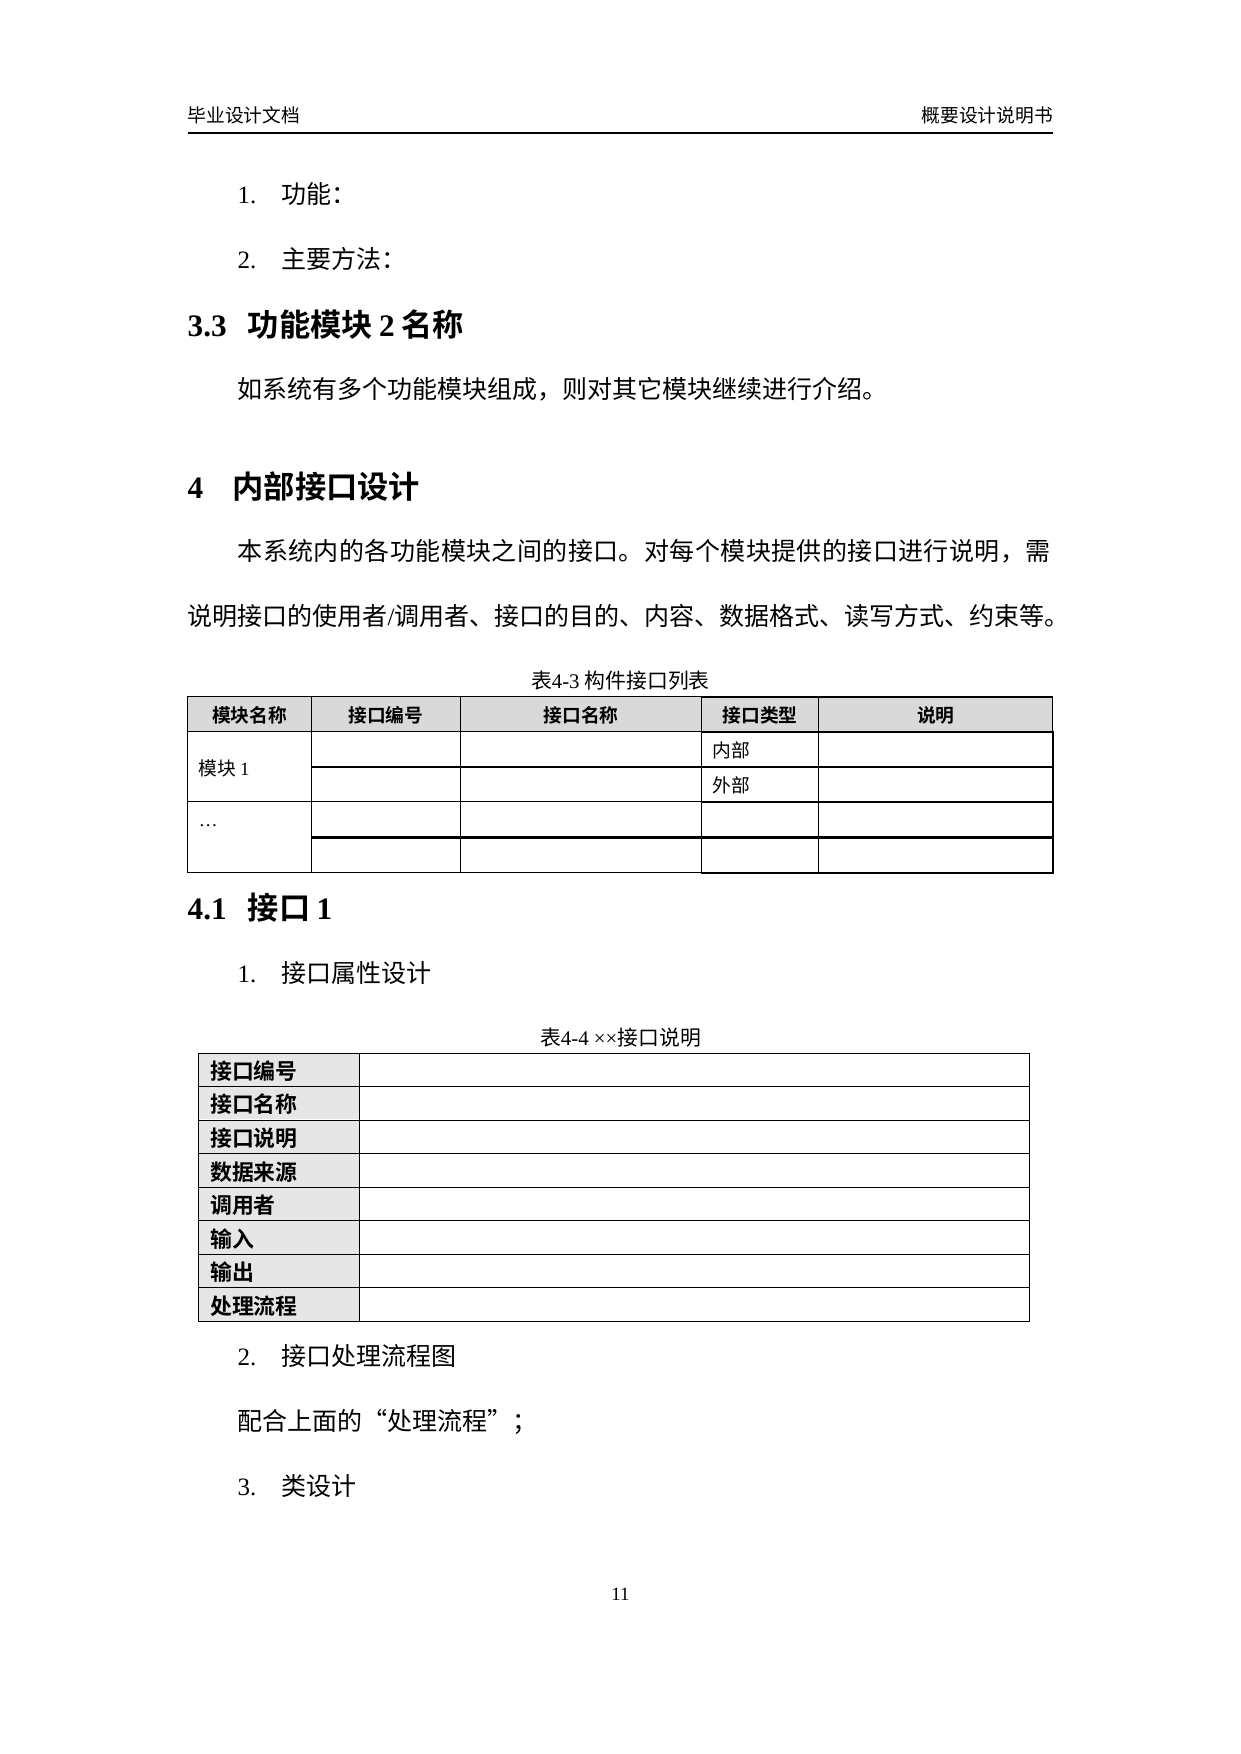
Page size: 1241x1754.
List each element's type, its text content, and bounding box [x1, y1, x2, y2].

table_cell [461, 802, 701, 836]
list 接口属性设计 [237, 939, 1053, 1004]
table_header 接口编号 [199, 1054, 359, 1086]
table_header [360, 1054, 1029, 1086]
table_cell 调用者 [199, 1188, 359, 1220]
list 主要方法： [237, 225, 1053, 290]
table_cell [461, 732, 701, 766]
table_header 接口编号 [312, 697, 460, 731]
subtitle 功能模块2名称 [187, 290, 1053, 355]
table_cell 外部 [702, 768, 818, 801]
list 类设计 [237, 1452, 1053, 1517]
table_cell [312, 768, 460, 801]
list 接口处理流程图 [237, 1322, 1053, 1387]
table_cell [360, 1288, 1029, 1321]
table_header 接口名称 [461, 697, 701, 731]
text 如系统有多个功能模块组成，则对其它模块继续进行介绍。 [187, 355, 1053, 420]
table_cell 接口说明 [199, 1121, 359, 1153]
text 配合上面的“处理流程”； [187, 1387, 1053, 1452]
subtitle 接口1 [187, 874, 1053, 939]
table_cell [312, 732, 460, 766]
table_cell [360, 1221, 1029, 1254]
table_cell [360, 1154, 1029, 1187]
table_cell 处理流程 [199, 1288, 359, 1321]
table_cell [461, 768, 701, 801]
table_cell [312, 839, 460, 872]
table_cell … [188, 802, 311, 872]
table_cell [702, 803, 818, 836]
table_cell [360, 1087, 1029, 1119]
table_cell [312, 802, 460, 836]
table_cell [819, 733, 1052, 766]
table_header 接口类型 [702, 698, 818, 731]
table_cell 数据来源 [199, 1154, 359, 1187]
table_cell [702, 839, 818, 872]
table_cell 模块1 [188, 732, 311, 801]
text 本系统内的各功能模块之间的接口。对每个模块提供的接口进行说明，需说明接口的使用者/调用者、接口的目的、内容、数据格式、读写方式、约束等。 [187, 517, 1053, 647]
table_cell [819, 768, 1052, 801]
subtitle 内部接口设计 [187, 452, 1053, 517]
table_cell [360, 1188, 1029, 1220]
table_cell [819, 839, 1052, 872]
table_cell [360, 1121, 1029, 1153]
table_cell [819, 803, 1052, 836]
table_cell 输出 [199, 1255, 359, 1287]
table_cell 内部 [702, 733, 818, 766]
table_header 模块名称 [188, 697, 311, 731]
table_cell [360, 1255, 1029, 1287]
table_cell 输入 [199, 1221, 359, 1254]
table_cell [461, 839, 701, 872]
table_cell 接口名称 [199, 1087, 359, 1119]
list 功能： [237, 160, 1053, 225]
table_header 说明 [819, 698, 1052, 731]
